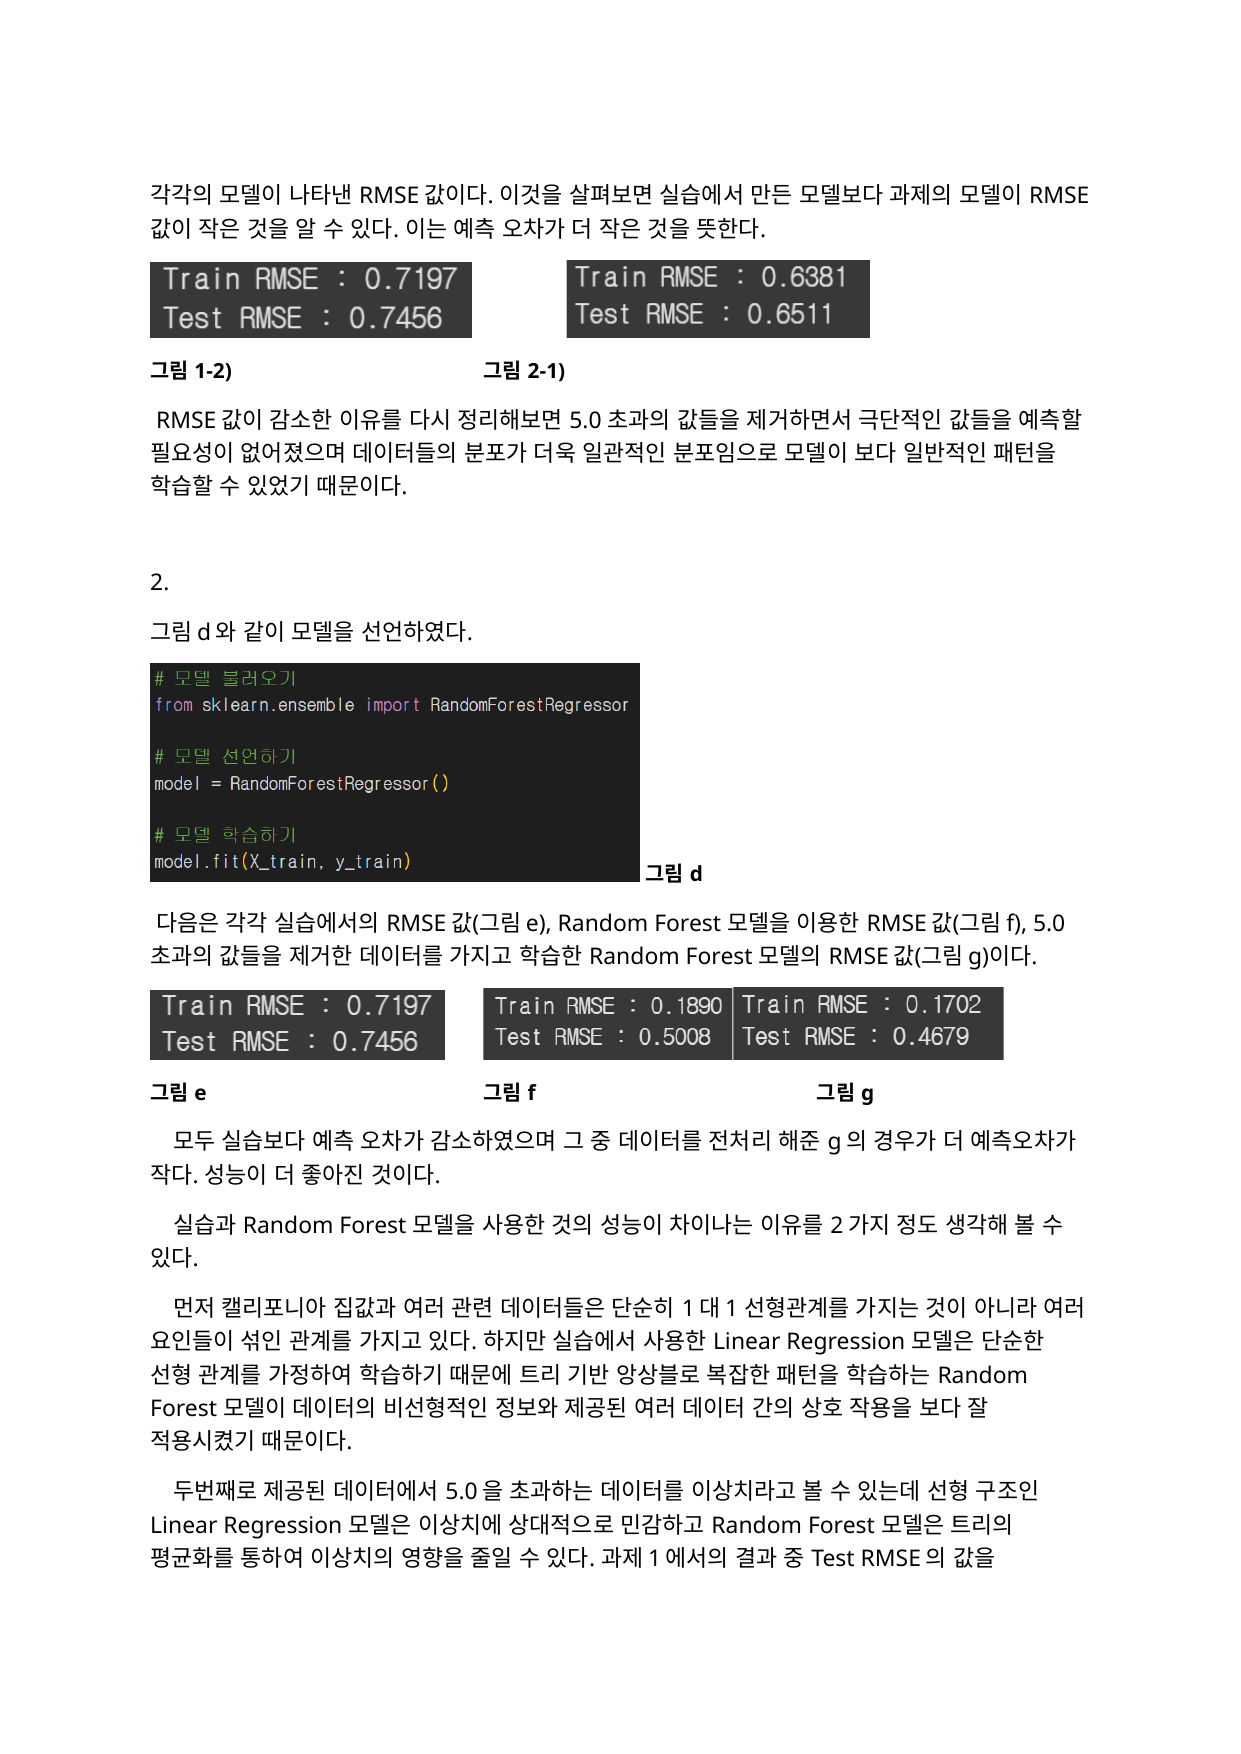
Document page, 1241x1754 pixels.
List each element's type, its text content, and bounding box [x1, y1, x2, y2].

picture [483, 987, 1004, 1060]
text 그림d와 같이 모델을 선언하였다. [150, 614, 1090, 647]
text 모두 실습보다 예측 오차가 감소하였으며 그 중 데이터를 전처리 해준 g의 경우가 더 예측오차가 작다. 성능이 더 좋아진 것이다. [150, 1123, 1090, 1190]
text 2. [150, 566, 1090, 597]
text 먼저 캘리포니아 집값과 여러 관련 데이터들은 단순히 1대1 선형관계를 가지는 것이 아니라 여러 요인들이 섞인 관계를 가지고 있다. 하지만 실습에서 사용한 Linear Regression 모델은 단순한 선형 관계를 가정하여 학습하기 때문에 트리 기반 앙상블로 복잡한 패턴을 학습하는 Random Forest 모델이 데이터의 비선형적인 정보와 제공된 여러 데이터 간의 상호 작용을 보다 잘 적용시켰기 때문이다. [150, 1290, 1090, 1456]
text 다음은 각각 실습에서의 RMSE값(그림e), Random Forest 모델을 이용한 RMSE값(그림f), 5.0 초과의 값들을 제거한 데이터를 가지고 학습한 Random Forest 모델의 RMSE값(그림g)이다. [150, 904, 1090, 971]
picture [150, 262, 472, 338]
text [150, 1473, 1090, 1573]
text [150, 177, 1090, 244]
picture [566, 260, 870, 338]
text 그림 1-2) 그림 2-1) [150, 354, 1090, 385]
picture [150, 990, 445, 1060]
text 실습과 Random Forest 모델을 사용한 것의 성능이 차이나는 이유를 2가지 정도 생각해 볼 수 있다. [150, 1206, 1090, 1273]
text 그림 e 그림 f 그림 g [150, 1076, 1090, 1106]
picture [150, 663, 640, 882]
text RMSE값이 감소한 이유를 다시 정리해보면 5.0 초과의 값들을 제거하면서 극단적인 값들을 예측할 필요성이 없어졌으며 데이터들의 분포가 더욱 일관적인 분포임으로 모델이 보다 일반적인 패턴을 학습할 수 있었기 때문이다. [150, 402, 1090, 501]
